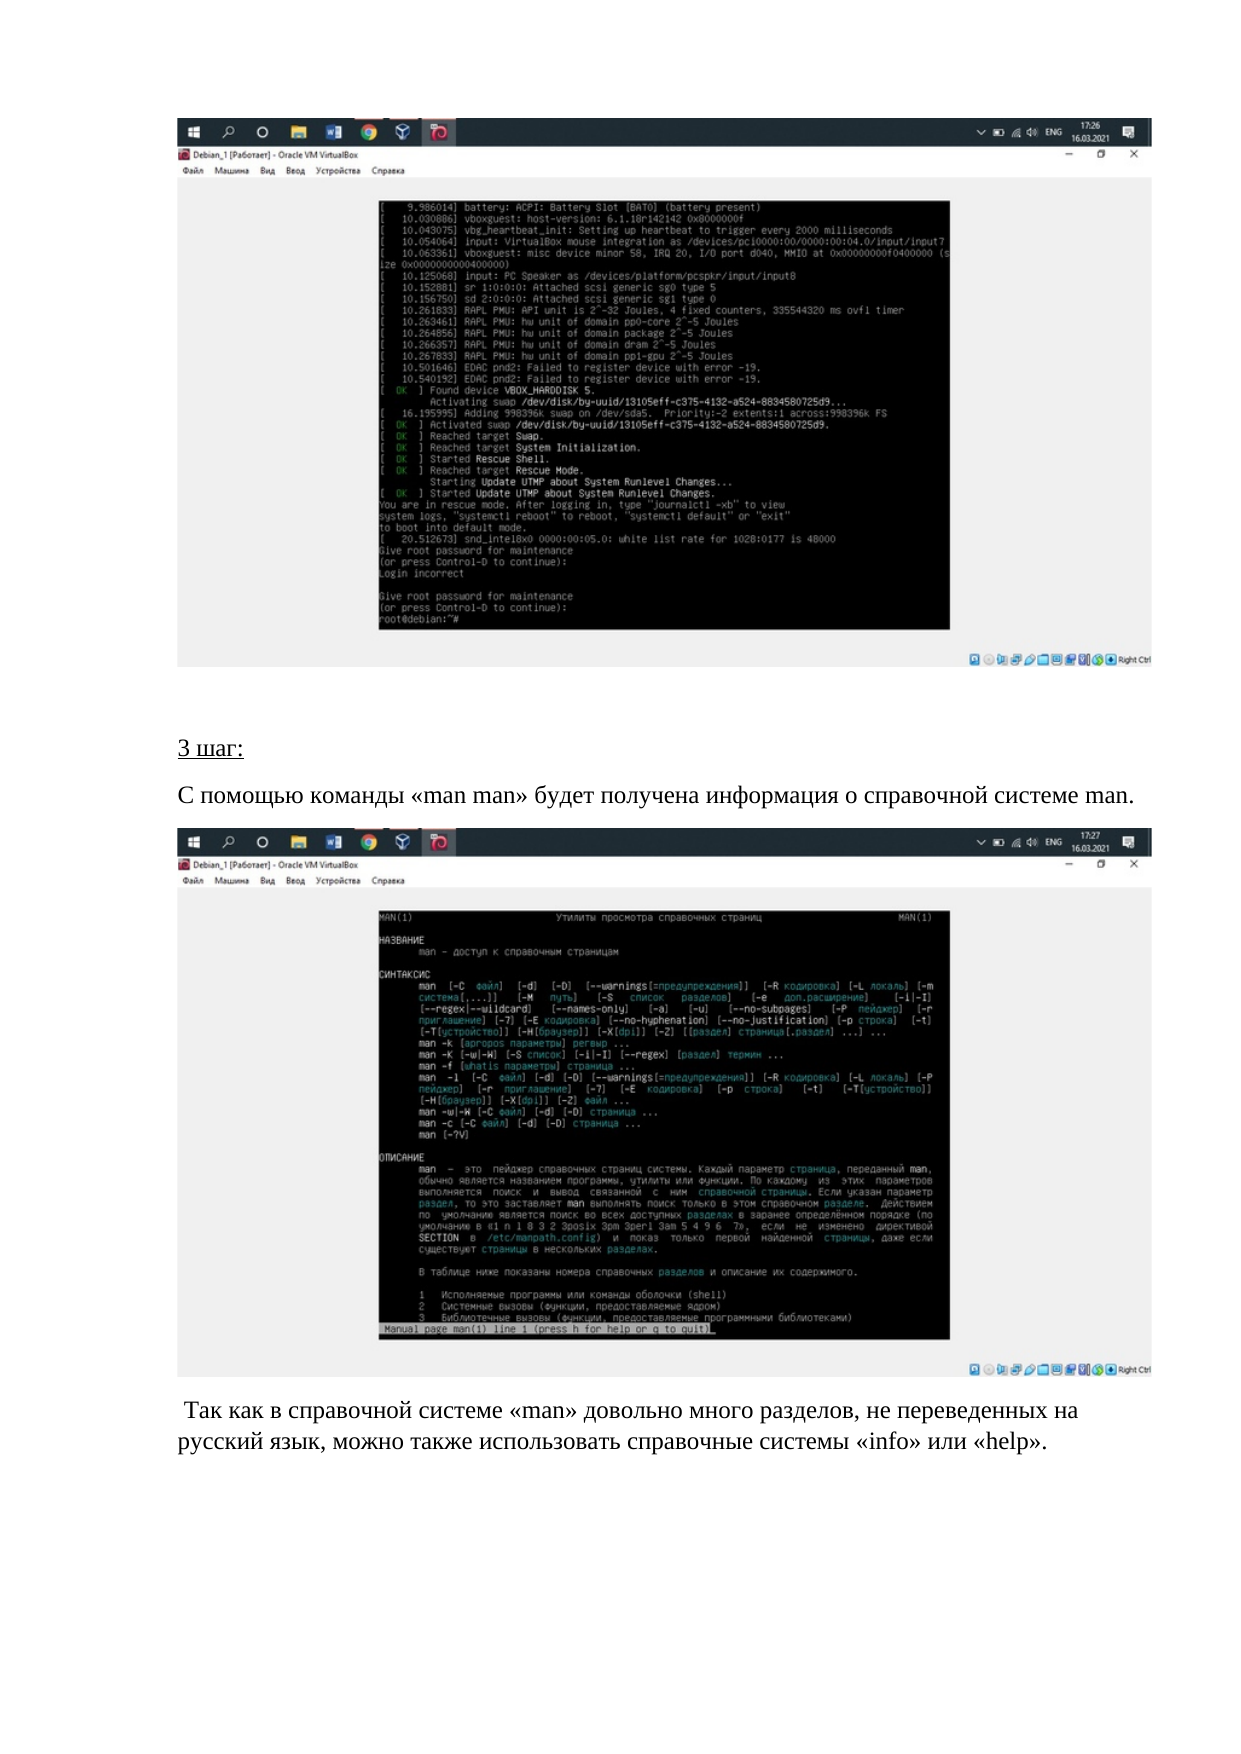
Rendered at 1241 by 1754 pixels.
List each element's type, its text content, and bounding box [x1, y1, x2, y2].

text С помощью команды «man man» будет получена информация о справочной системе man. [177, 781, 1152, 809]
text 3 шаг: [177, 733, 1152, 762]
text Так как в справочной системе «man» довольно много разделов, не переведенных на русский язык, можно также использовать справочные системы «info» или «help». [177, 1395, 1152, 1455]
picture [177, 828, 1152, 1377]
picture [177, 118, 1152, 667]
